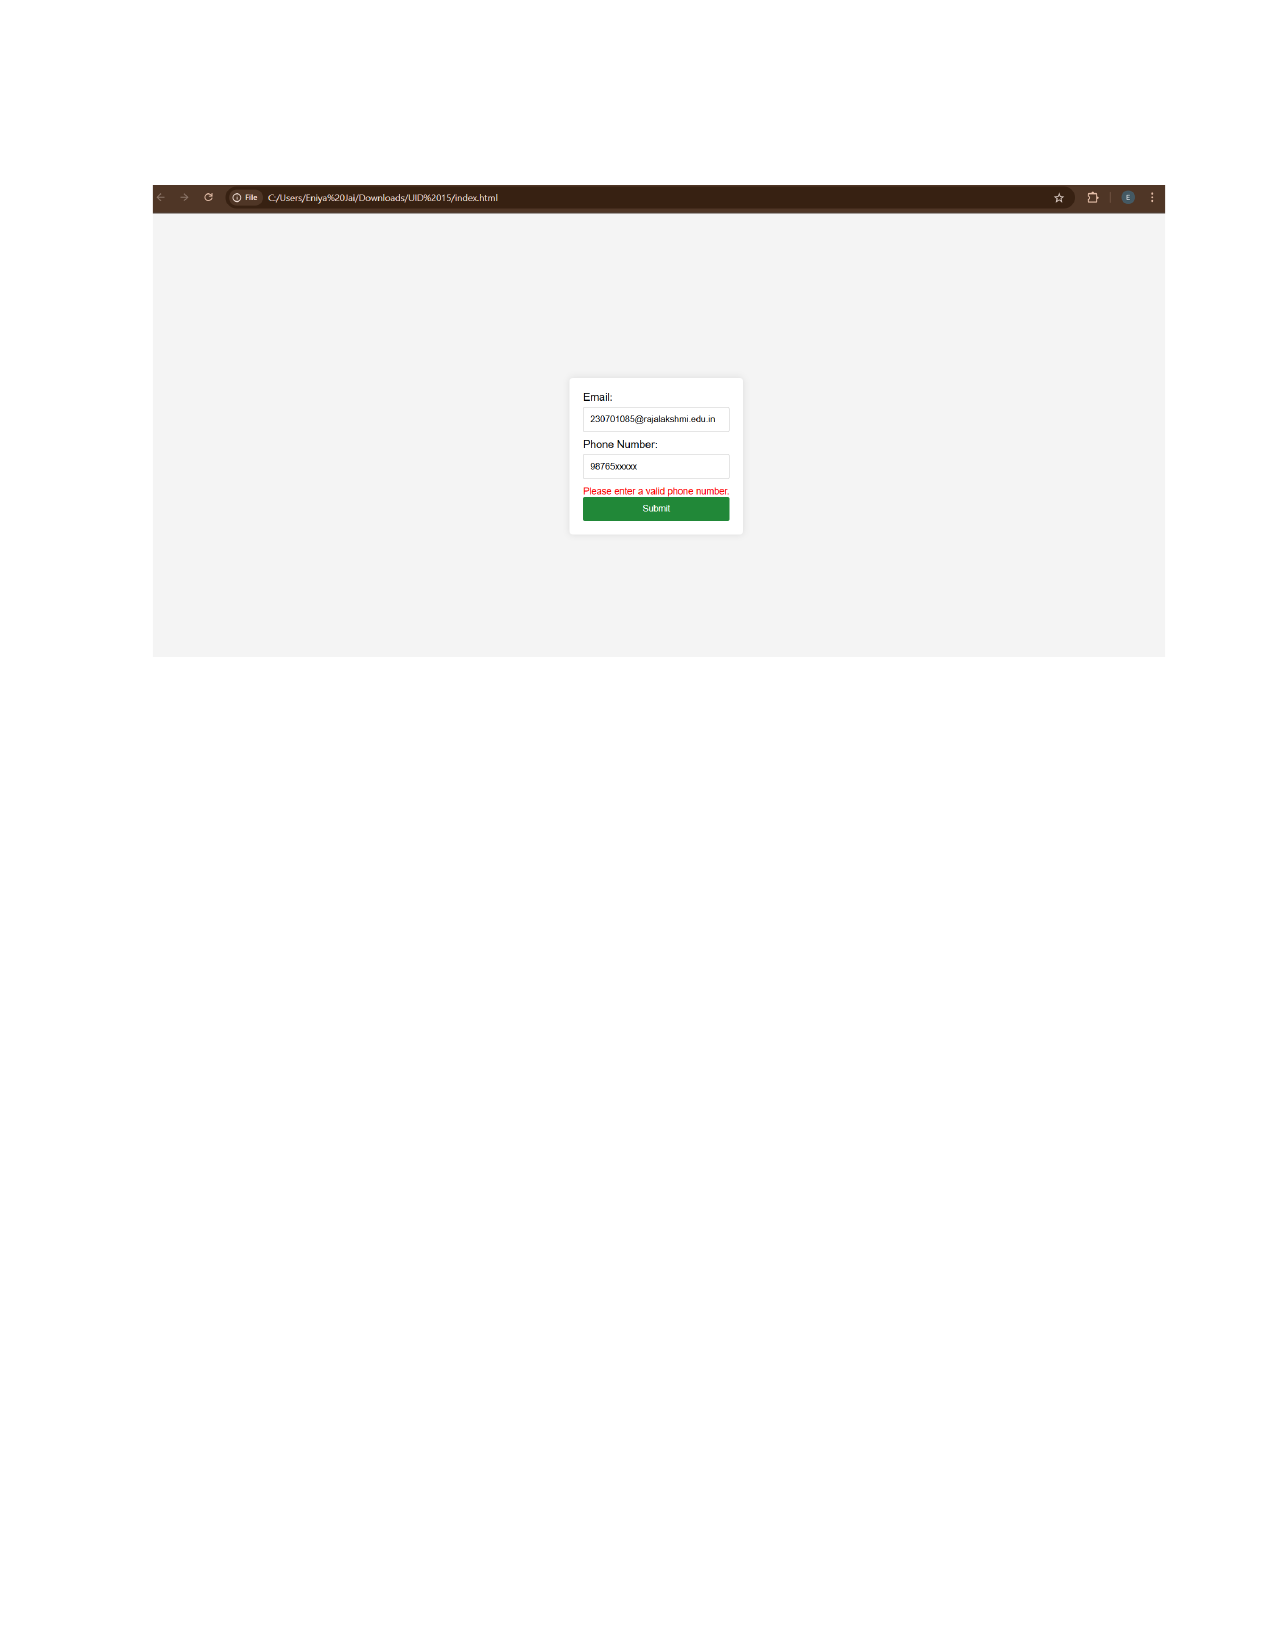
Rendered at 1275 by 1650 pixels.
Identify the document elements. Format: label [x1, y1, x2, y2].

picture [152, 185, 1166, 657]
